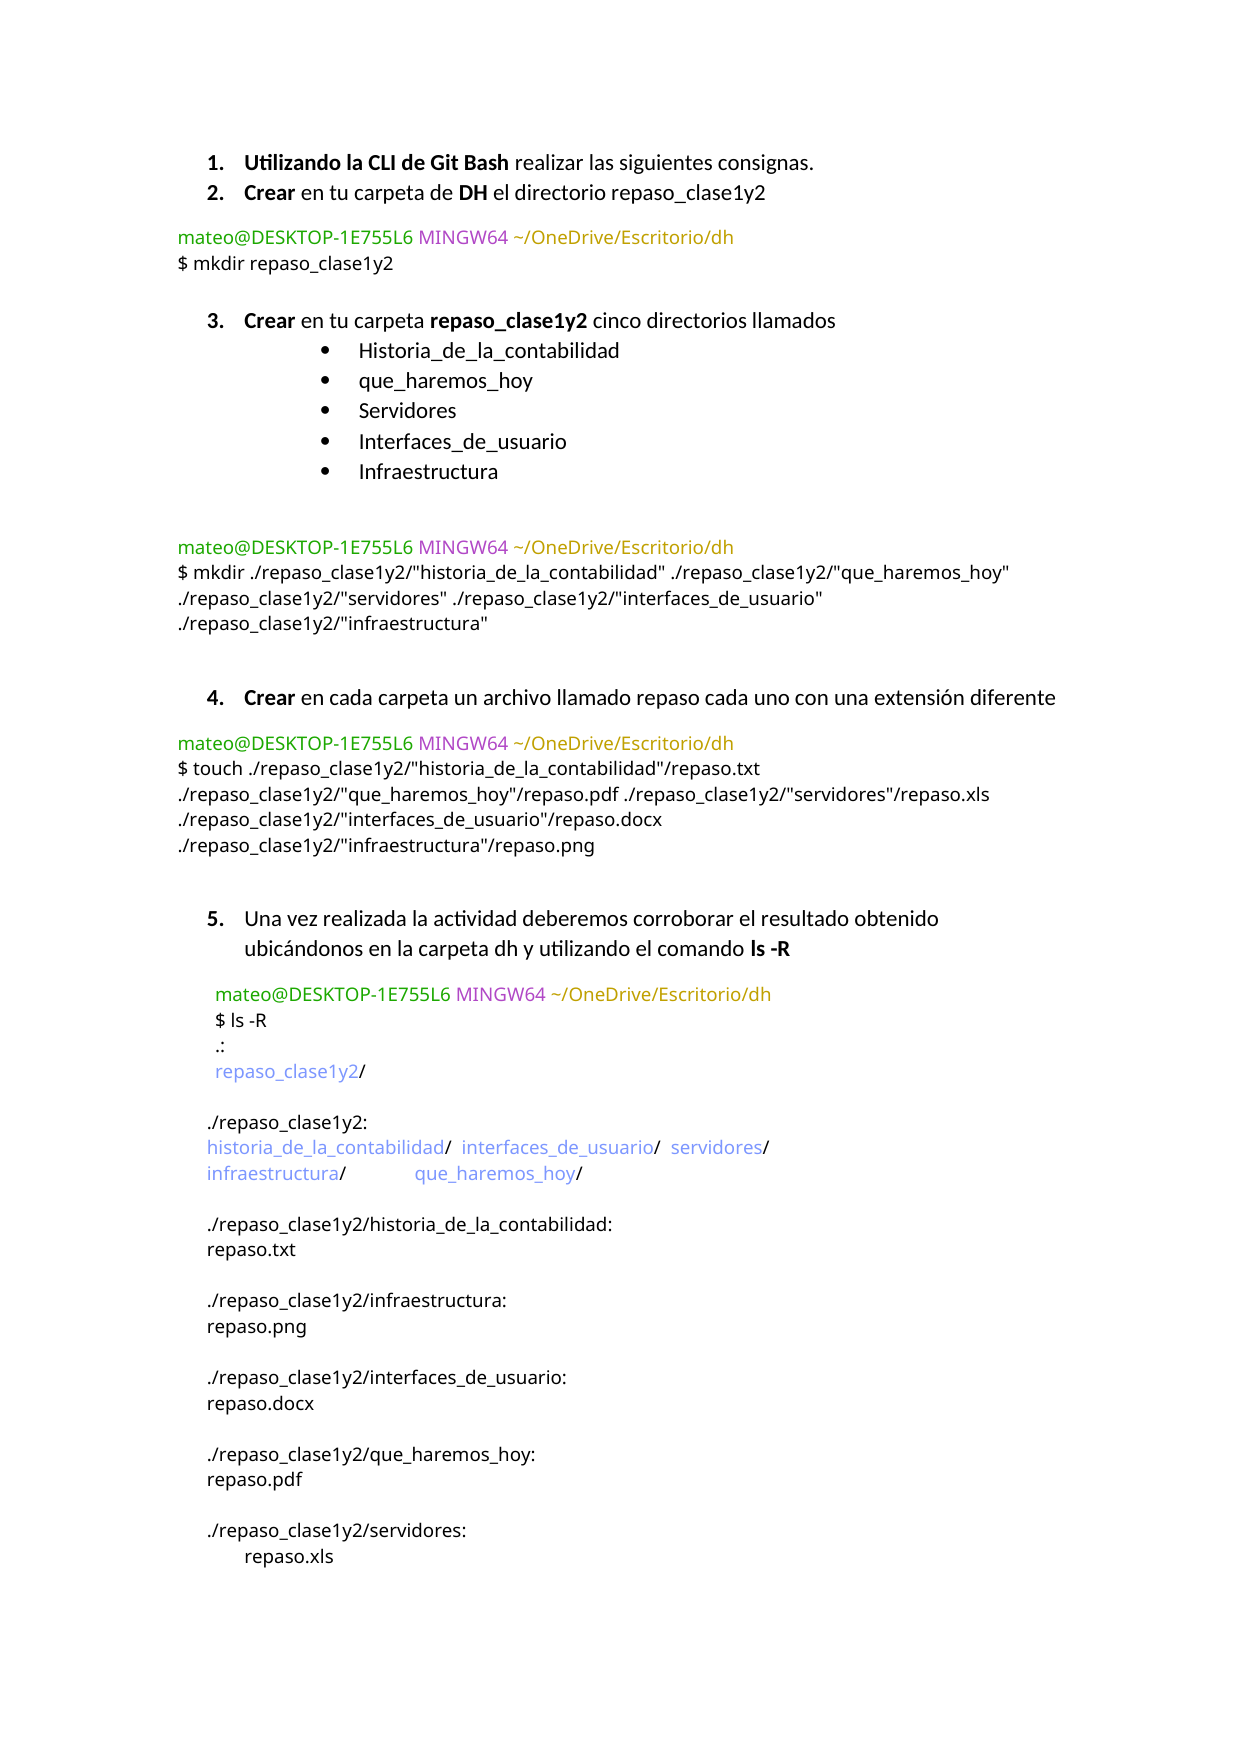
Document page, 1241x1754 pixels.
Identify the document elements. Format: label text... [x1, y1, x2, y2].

list Crear en cada carpeta un archivo llamado repaso cada uno con una extensión diferente [207, 683, 1063, 711]
text $ mkdir ./repaso_clase1y2/"historia_de_la_contabilidad" ./repaso_clase1y2/"que_haremos_hoy" ./repaso_clase1y2/"servidores" ./repaso_clase1y2/"interfaces_de_usuario" ./repaso_clase1y2/"infraestructura" [177, 559, 1063, 636]
text mateo@DESKTOP-1E755L6 MINGW64 ~/OneDrive/Escritorio/dh [177, 225, 1063, 250]
text ./repaso_clase1y2: [207, 1109, 1063, 1134]
text mateo@DESKTOP-1E755L6 MINGW64 ~/OneDrive/Escritorio/dh [215, 981, 1063, 1007]
text ./repaso_clase1y2/servidores: [207, 1517, 1063, 1543]
list Infraestructura [321, 457, 1063, 485]
text mateo@DESKTOP-1E755L6 MINGW64 ~/OneDrive/Escritorio/dh [177, 730, 1063, 755]
text mateo@DESKTOP-1E755L6 MINGW64 ~/OneDrive/Escritorio/dh [177, 534, 1063, 559]
list Utilizando la CLI de Git Bash realizar las siguientes consignas. [207, 148, 1063, 176]
text ./repaso_clase1y2/que_haremos_hoy: [207, 1441, 1063, 1466]
text repaso_clase1y2/ [215, 1058, 1063, 1083]
list repaso.xls [244, 1543, 1063, 1568]
text ./repaso_clase1y2/historia_de_la_contabilidad: [207, 1211, 1063, 1237]
text repaso.png [207, 1313, 1063, 1339]
text historia_de_la_contabilidad/ interfaces_de_usuario/ servidores/ [207, 1134, 1063, 1160]
text $ ls -R [215, 1007, 1063, 1032]
text .: [215, 1032, 1063, 1058]
text repaso.docx [207, 1390, 1063, 1415]
list Crear en tu carpeta de DH el directorio repaso_clase1y2 [207, 178, 1063, 206]
list que_haremos_hoy [321, 366, 1063, 394]
list Servidores [321, 397, 1063, 424]
text infraestructura/ que_haremos_hoy/ [207, 1160, 1063, 1186]
list Interfaces_de_usuario [321, 427, 1063, 455]
text ./repaso_clase1y2/interfaces_de_usuario: [207, 1364, 1063, 1390]
text repaso.txt [207, 1237, 1063, 1262]
text $ touch ./repaso_clase1y2/"historia_de_la_contabilidad"/repaso.txt ./repaso_clase1y2/"que_haremos_hoy"/repaso.pdf ./repaso_clase1y2/"servidores"/repaso.xls ./repaso_clase1y2/"interfaces_de_usuario"/repaso.docx ./repaso_clase1y2/"infraestructura"/repaso.png [177, 755, 1063, 857]
list Historia_de_la_contabilidad [321, 336, 1063, 364]
text repaso.pdf [207, 1466, 1063, 1492]
text $ mkdir repaso_clase1y2 [177, 250, 1063, 276]
list Una vez realizada la actividad deberemos corroborar el resultado obtenido ubicándonos en la carpeta dh y utilizando el comando ls -R [207, 904, 1063, 963]
list Crear en tu carpeta repaso_clase1y2 cinco directorios llamados [207, 306, 1063, 334]
text ./repaso_clase1y2/infraestructura: [207, 1288, 1063, 1313]
